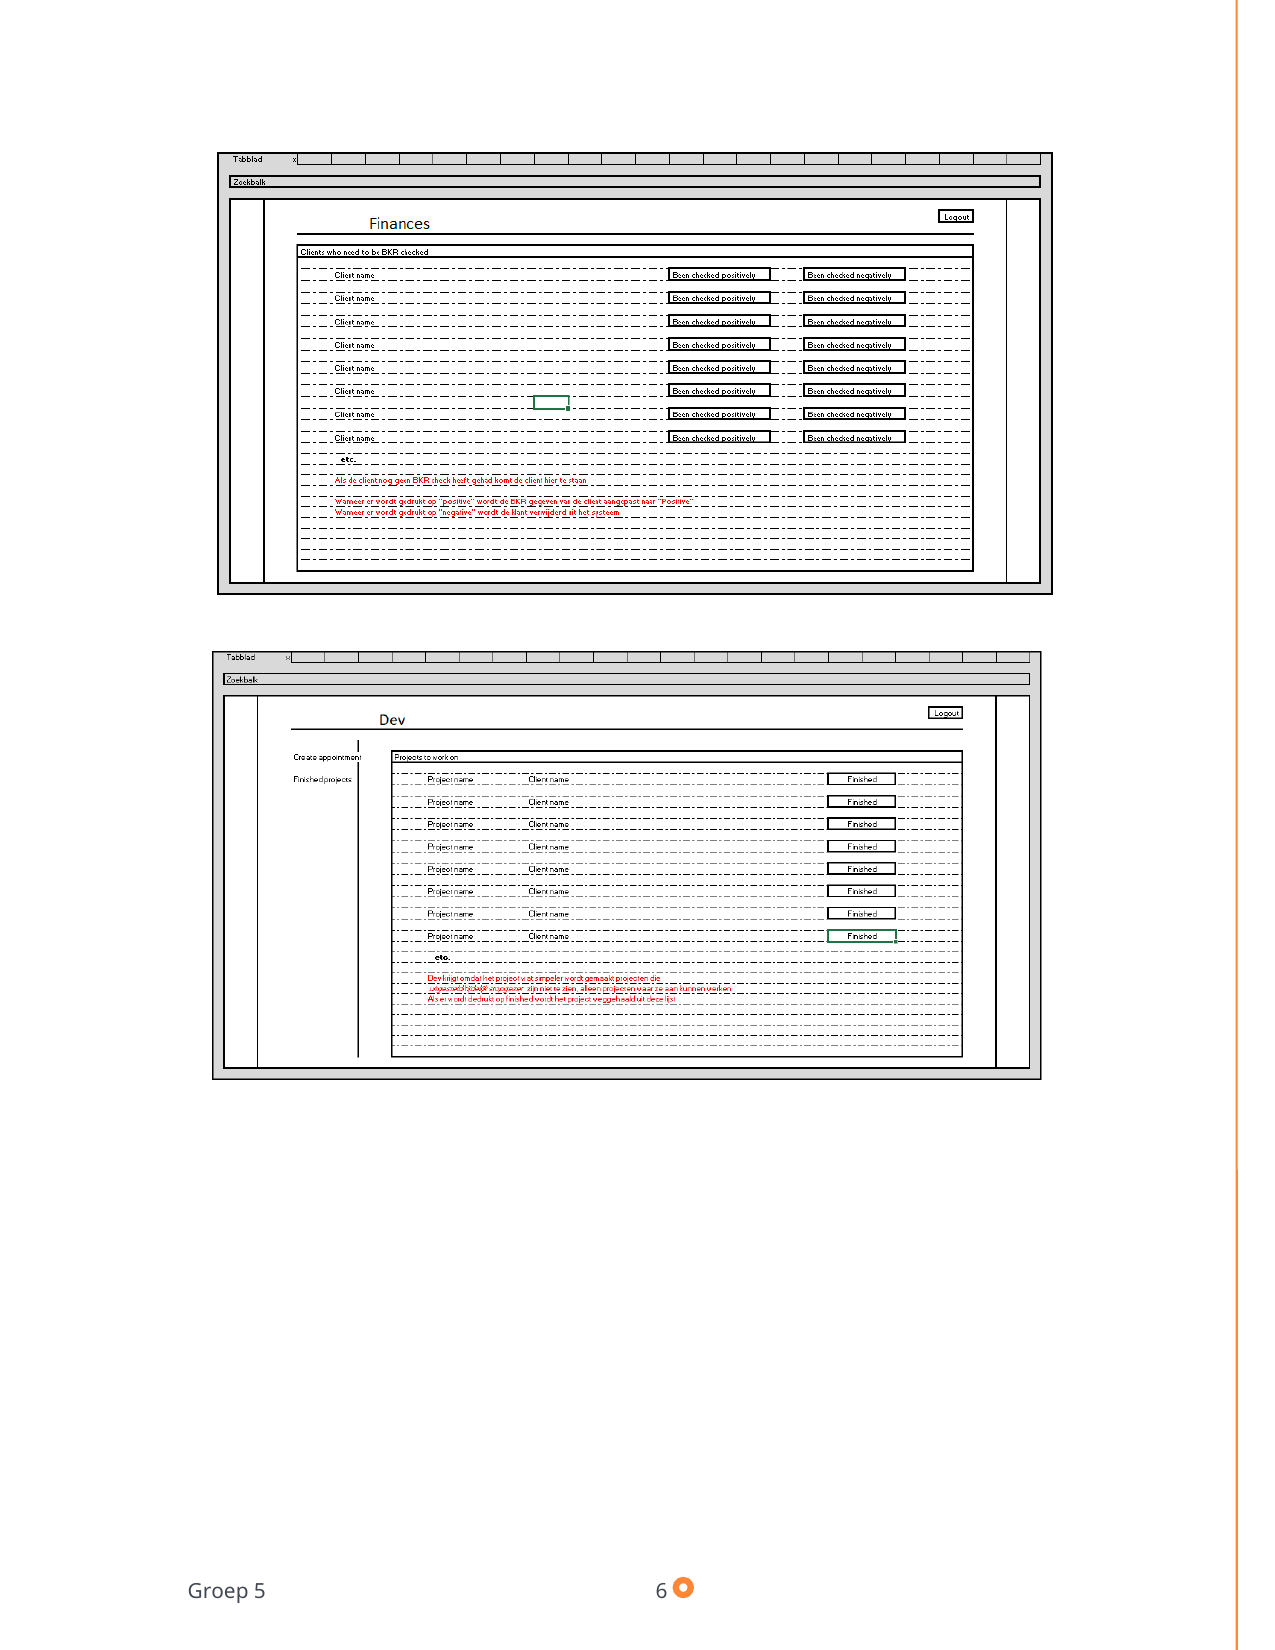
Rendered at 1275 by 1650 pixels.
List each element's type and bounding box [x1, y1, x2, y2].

picture [187, 641, 1088, 1125]
picture [187, 150, 1088, 617]
